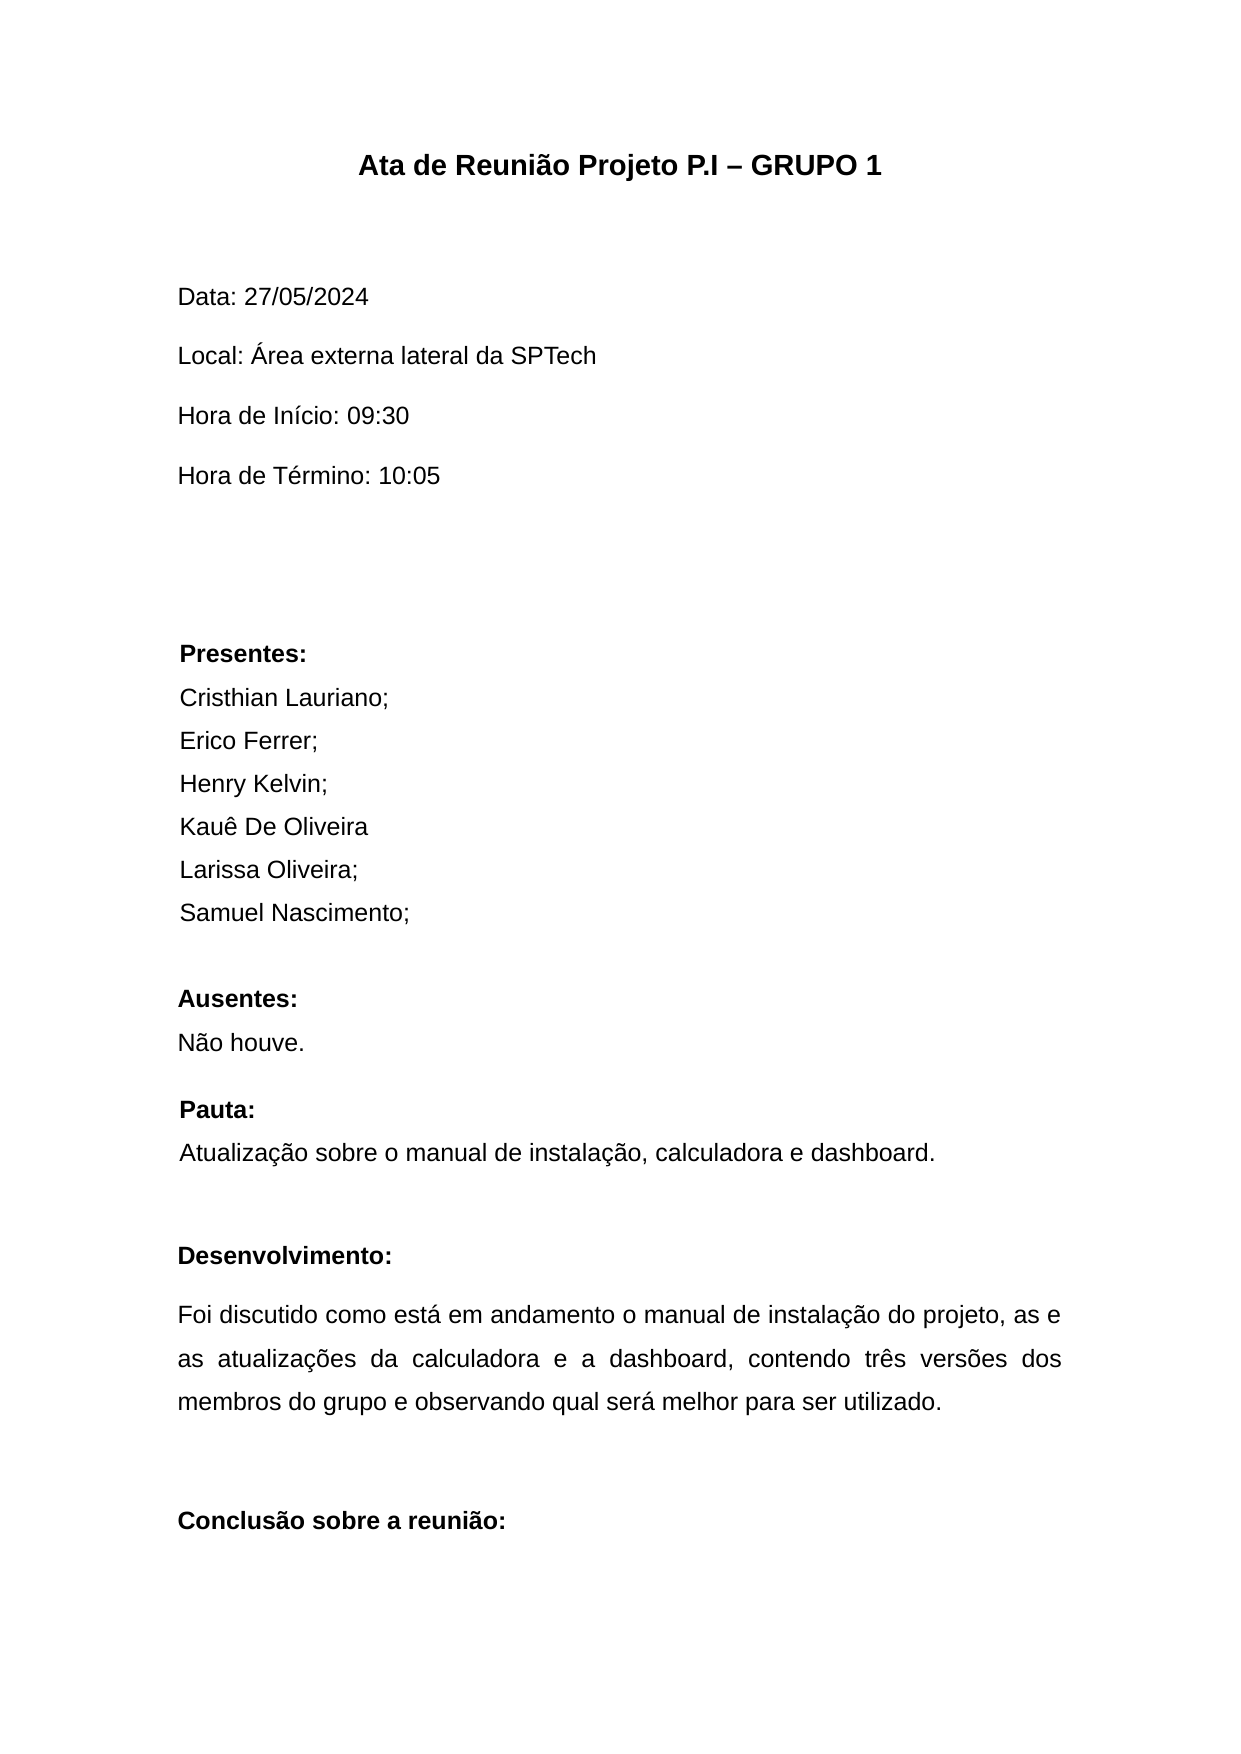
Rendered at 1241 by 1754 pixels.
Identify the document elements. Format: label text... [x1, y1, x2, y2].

text Hora de Término: 10:05 [177, 461, 1063, 490]
text Ata de Reunião Projeto P.I – GRUPO 1 [177, 148, 1063, 181]
text Presentes: Cristhian Lauriano; Erico Ferrer; Henry Kelvin; Kauê De Oliveira Larissa Oliveira; Samuel Nascimento; [179, 639, 1063, 970]
text Desenvolvimento: [177, 1241, 1063, 1269]
text Foi discutido como está em andamento o manual de instalação do projeto, as e as atualizações da calculadora e a dashboard, contendo três versões dos membros do grupo e observando qual será melhor para ser utilizado. [177, 1301, 1063, 1416]
text Ausentes: Não houve. [177, 984, 1063, 1056]
text Pauta: Atualização sobre o manual de instalação, calculadora e dashboard. [179, 1095, 1063, 1167]
text Conclusão sobre a reunião: [177, 1506, 1063, 1535]
text Hora de Início: 09:30 [177, 401, 1063, 430]
text Data: 27/05/2024 [177, 282, 1063, 310]
text Local: Área externa lateral da SPTech [177, 341, 1063, 370]
